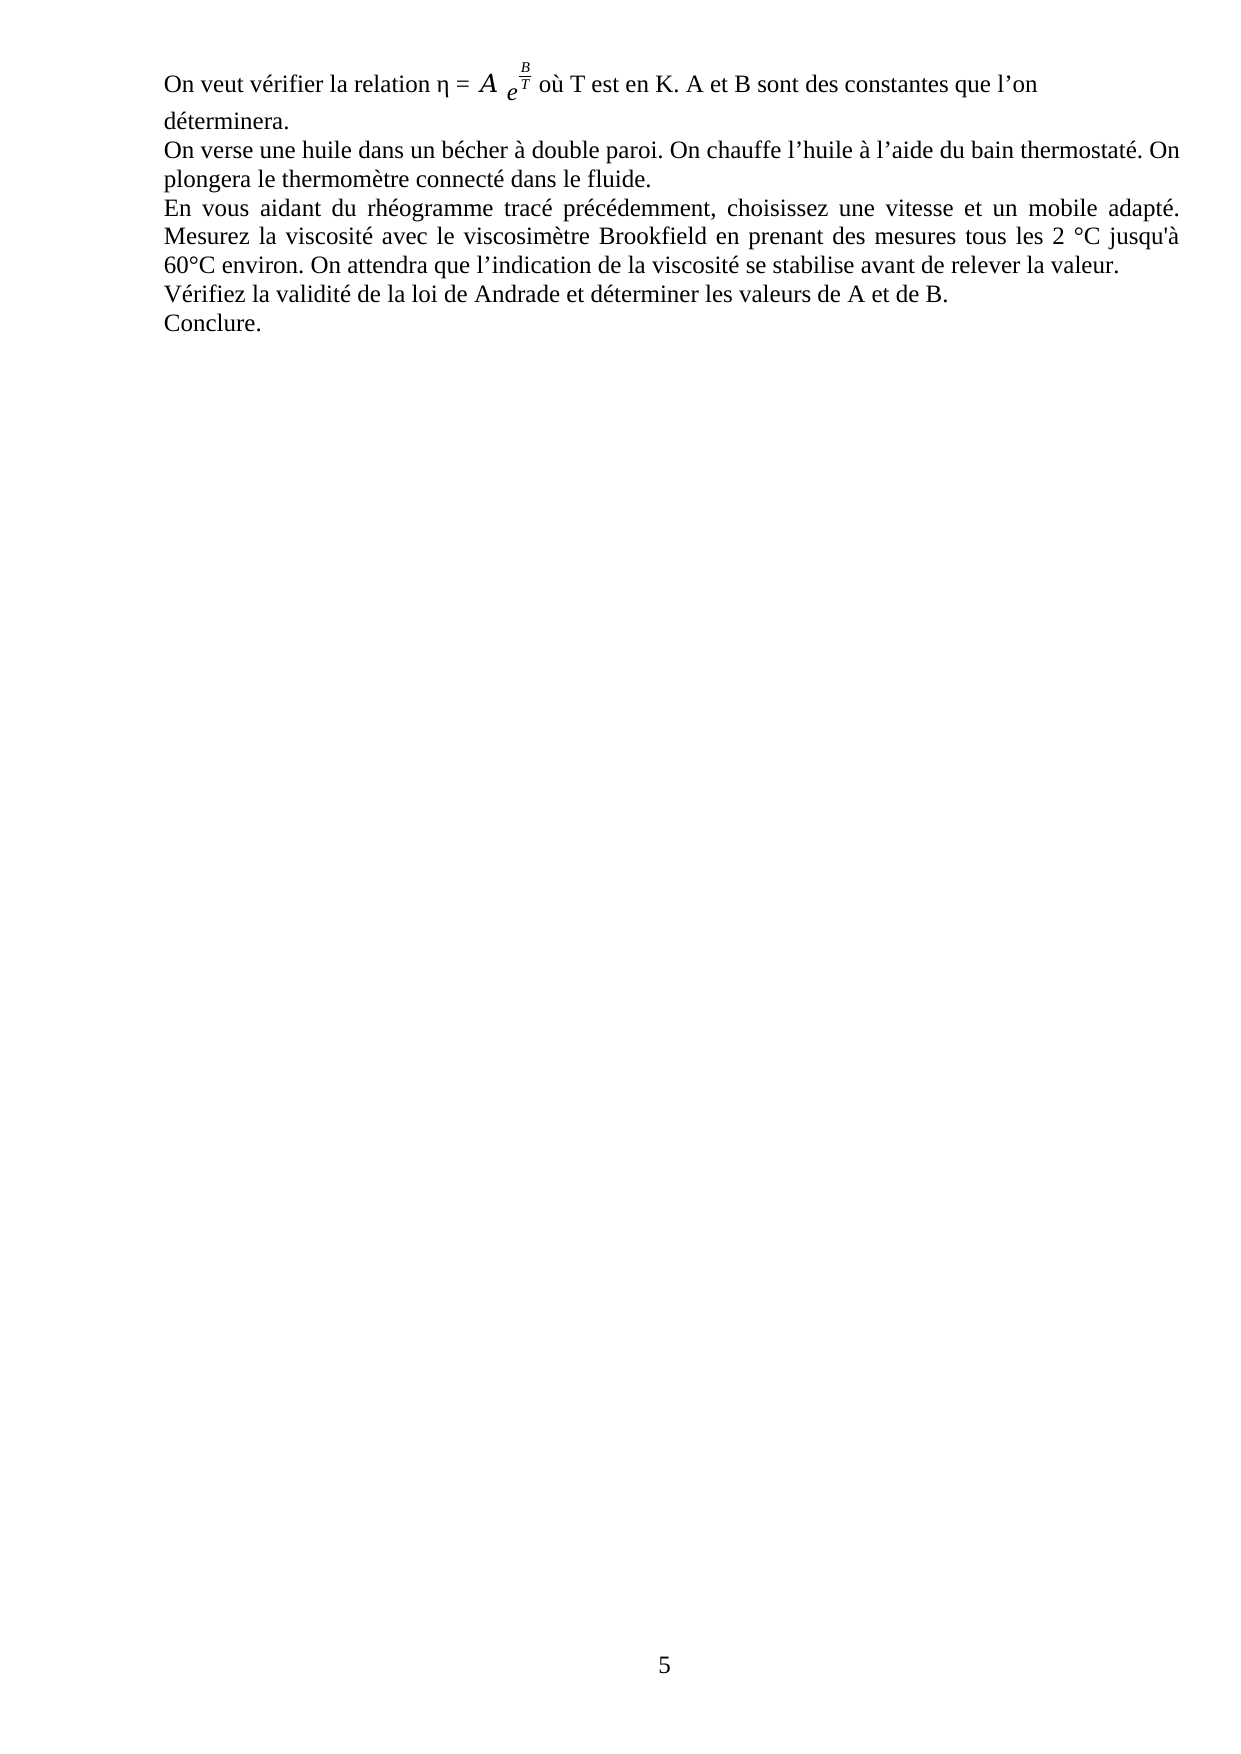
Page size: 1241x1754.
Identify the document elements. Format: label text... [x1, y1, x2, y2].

list On veut vérifier la relation η = 𝐴 où T est en K. A et B sont des constantes que l’on déterminera. On verse une huile dans un bécher à double paroi. On chauffe l’huile à l’aide du bain thermostaté. On plongera le thermomètre connecté dans le fluide. En vous aidant du rhéogramme tracé précédemment, choisissez une vitesse et un mobile adapté. Mesurez la viscosité avec le viscosimètre Brookfield en prenant des mesures tous les 2 °C jusqu'à 60°C environ. On attendra que l’indication de la viscosité se stabilise avant de relever la valeur. Vérifiez la validité de la loi de Andrade et déterminer les valeurs de A et de B. Conclure. [164, 29, 1181, 336]
